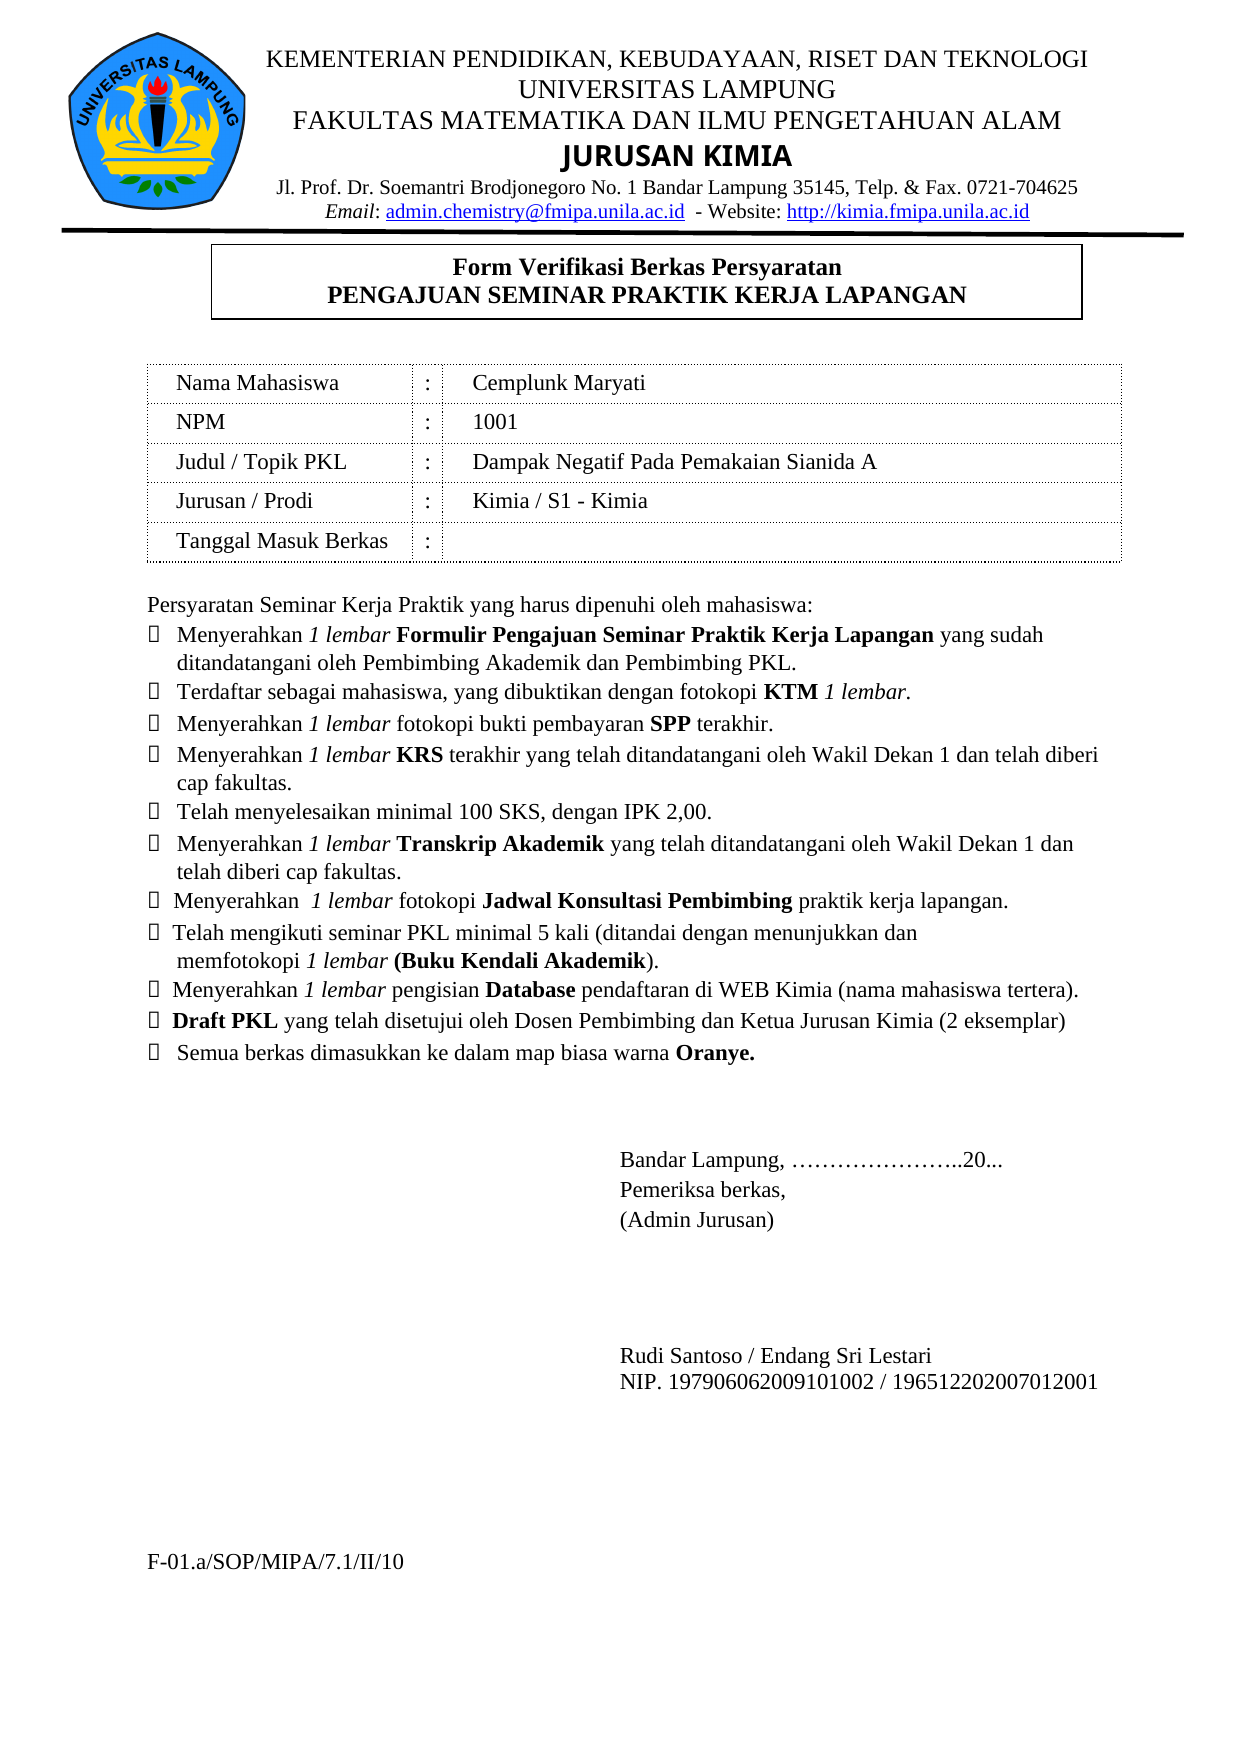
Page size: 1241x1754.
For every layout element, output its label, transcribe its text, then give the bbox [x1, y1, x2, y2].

text Bandar Lampung, …………………..20... [147, 1146, 1122, 1172]
table_cell : [413, 482, 442, 522]
text (Admin Jurusan) [147, 1206, 1122, 1233]
text F-01.a/SOP/MIPA/7.1/II/10 [147, 1548, 1122, 1574]
table_cell NPM [148, 403, 413, 443]
text  Draft PKL yang telah disetujui oleh Dosen Pembimbing dan Ketua Jurusan Kimia (2 eksemplar) [147, 1004, 1122, 1036]
text  Menyerahkan 1 lembar Formulir Pengajuan Seminar Praktik Kerja Lapangan yang sudah ditandatangani oleh Pembimbing Akademik dan Pembimbing PKL. [147, 618, 1122, 675]
table_cell Tanggal Masuk Berkas [148, 522, 413, 561]
table_cell Judul / Topik PKL [148, 443, 413, 482]
table_cell [442, 522, 1121, 561]
text Rudi Santoso / Endang Sri Lestari [147, 1342, 1122, 1368]
text  Telah menyelesaikan minimal 100 SKS, dengan IPK 2,00. [147, 795, 1122, 827]
text Persyaratan Seminar Kerja Praktik yang harus dipenuhi oleh mahasiswa: [147, 591, 1122, 618]
text  Menyerahkan 1 lembar pengisian Database pendaftaran di WEB Kimia (nama mahasiswa tertera). [147, 973, 1122, 1004]
text Pemeriksa berkas, [147, 1176, 1122, 1202]
text  Menyerahkan 1 lembar fotokopi Jadwal Konsultasi Pembimbing praktik kerja lapangan. [147, 884, 1122, 915]
table_cell : [413, 522, 442, 561]
table_cell Jurusan / Prodi [148, 482, 413, 522]
text  Menyerahkan 1 lembar KRS terakhir yang telah ditandatangani oleh Wakil Dekan 1 dan telah diberi cap fakultas. [147, 738, 1122, 795]
text  Semua berkas dimasukkan ke dalam map biasa warna Oranye. [147, 1036, 1122, 1067]
text  Menyerahkan 1 lembar Transkrip Akademik yang telah ditandatangani oleh Wakil Dekan 1 dan telah diberi cap fakultas. [147, 827, 1122, 884]
table_header Nama Mahasiswa [148, 364, 413, 403]
table_cell Kimia / S1 - Kimia [442, 482, 1121, 522]
table_cell Dampak Negatif Pada Pemakaian Sianida A [442, 443, 1121, 482]
table_cell : [413, 443, 442, 482]
table_header Cemplunk Maryati [442, 364, 1121, 403]
text  Menyerahkan 1 lembar fotokopi bukti pembayaran SPP terakhir. [147, 706, 1122, 738]
text memfotokopi 1 lembar (Buku Kendali Akademik). [147, 947, 1122, 973]
text  Telah mengikuti seminar PKL minimal 5 kali (ditandai dengan menunjukkan dan [147, 915, 1122, 947]
text NIP. 197906062009101002 / 196512202007012001 [147, 1368, 1122, 1394]
text  Terdaftar sebagai mahasiswa, yang dibuktikan dengan fotokopi KTM 1 lembar. [147, 675, 1122, 706]
table_cell : [413, 403, 442, 443]
table_cell 1001 [442, 403, 1121, 443]
table_header : [413, 364, 442, 403]
picture [68, 32, 246, 210]
